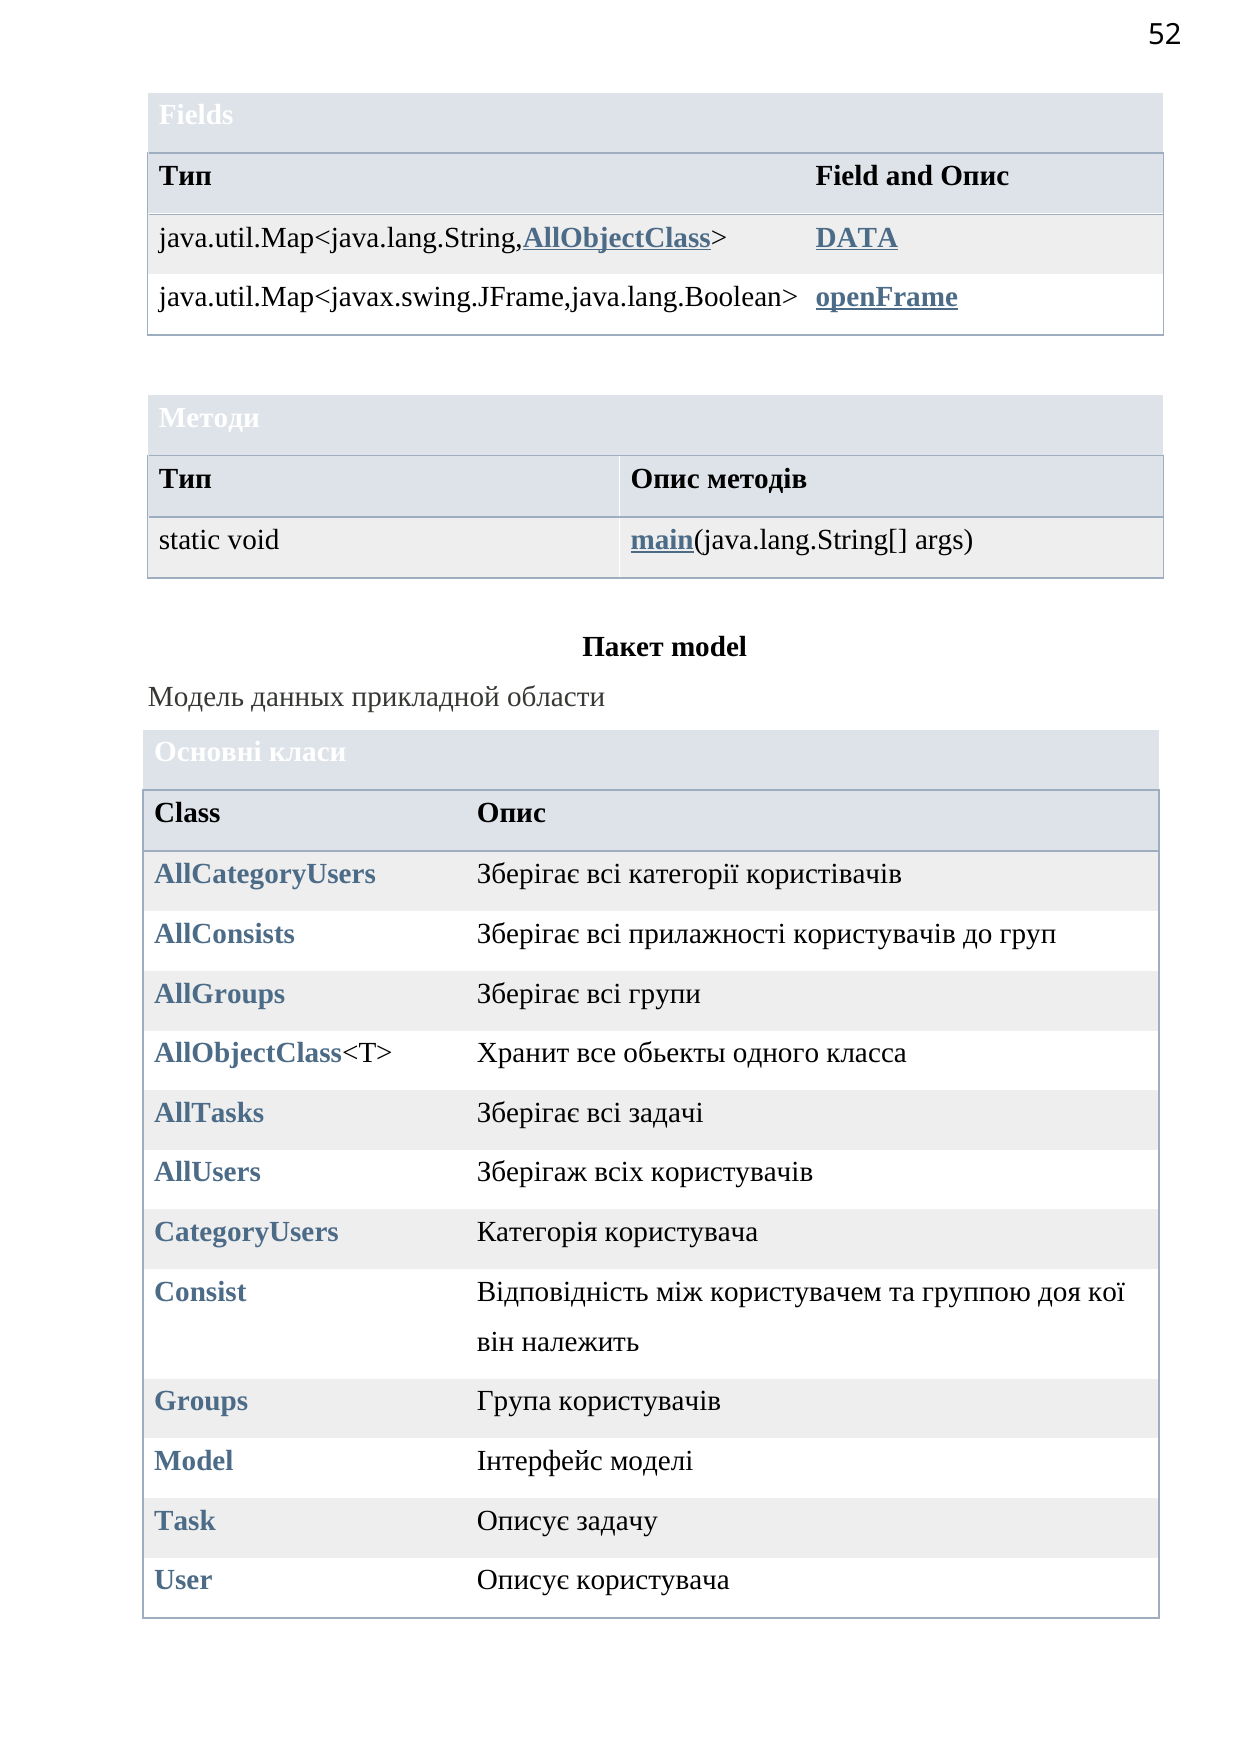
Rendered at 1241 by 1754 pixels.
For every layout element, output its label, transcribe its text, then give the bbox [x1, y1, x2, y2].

table_cell Field and Опис [804, 154, 1163, 213]
table_cell AllObjectClass<T> [144, 1031, 466, 1090]
table_header Методи [148, 395, 1163, 455]
table_cell Зберігаж всіх користувачів [466, 1150, 1158, 1209]
table_cell Тип [148, 153, 804, 213]
table_cell Описує задачу [466, 1498, 1158, 1558]
table_cell openFrame [804, 275, 1163, 334]
table_cell AllConsists [144, 911, 466, 971]
table_cell Тип [148, 456, 619, 516]
text Пакет model [148, 629, 1181, 662]
table_cell User [144, 1558, 466, 1617]
table_cell AllCategoryUsers [144, 852, 466, 911]
table_cell Зберігає всі групи [466, 971, 1158, 1031]
table_cell Описує користувача [466, 1558, 1158, 1617]
table_cell CategoryUsers [144, 1209, 466, 1269]
table_cell Зберігає всі прилажності користувачів до груп [466, 911, 1158, 971]
table_cell static void [148, 517, 619, 577]
table_cell AllUsers [144, 1150, 466, 1209]
table_cell Група користувачів [466, 1379, 1158, 1438]
table_cell AllGroups [144, 971, 466, 1031]
table_cell Відповідність між користувачем та группою доя кої він належить [466, 1269, 1158, 1379]
table_cell AllTasks [144, 1090, 466, 1150]
table_cell Task [144, 1498, 466, 1558]
table_cell Groups [144, 1379, 466, 1438]
table_header Основні класи [143, 730, 1159, 789]
table_cell Зберігає всі категорії користівачів [466, 852, 1158, 911]
table_cell Хранит все обьекты одного класса [466, 1031, 1158, 1090]
table_cell Class [144, 791, 466, 850]
table_cell java.util.Map<java.lang.String,AllObjectClass> [148, 215, 804, 274]
table_cell java.util.Map<javax.swing.JFrame,java.lang.Boolean> [148, 275, 804, 334]
table_cell Зберігає всі задачі [466, 1090, 1158, 1150]
table_cell Опис методів [620, 456, 1163, 516]
table_header Fields [148, 93, 1163, 152]
table_cell Consist [144, 1269, 466, 1379]
text Модель данных прикладной области [148, 679, 1181, 713]
table_cell DATA [804, 215, 1163, 274]
table_cell Опис [466, 791, 1158, 850]
table_cell Інтерфейс моделі [466, 1439, 1158, 1498]
table_cell main(java.lang.String[] args) [620, 518, 1163, 577]
table_cell Категорія користувача [466, 1209, 1158, 1269]
table_cell Model [144, 1439, 466, 1498]
